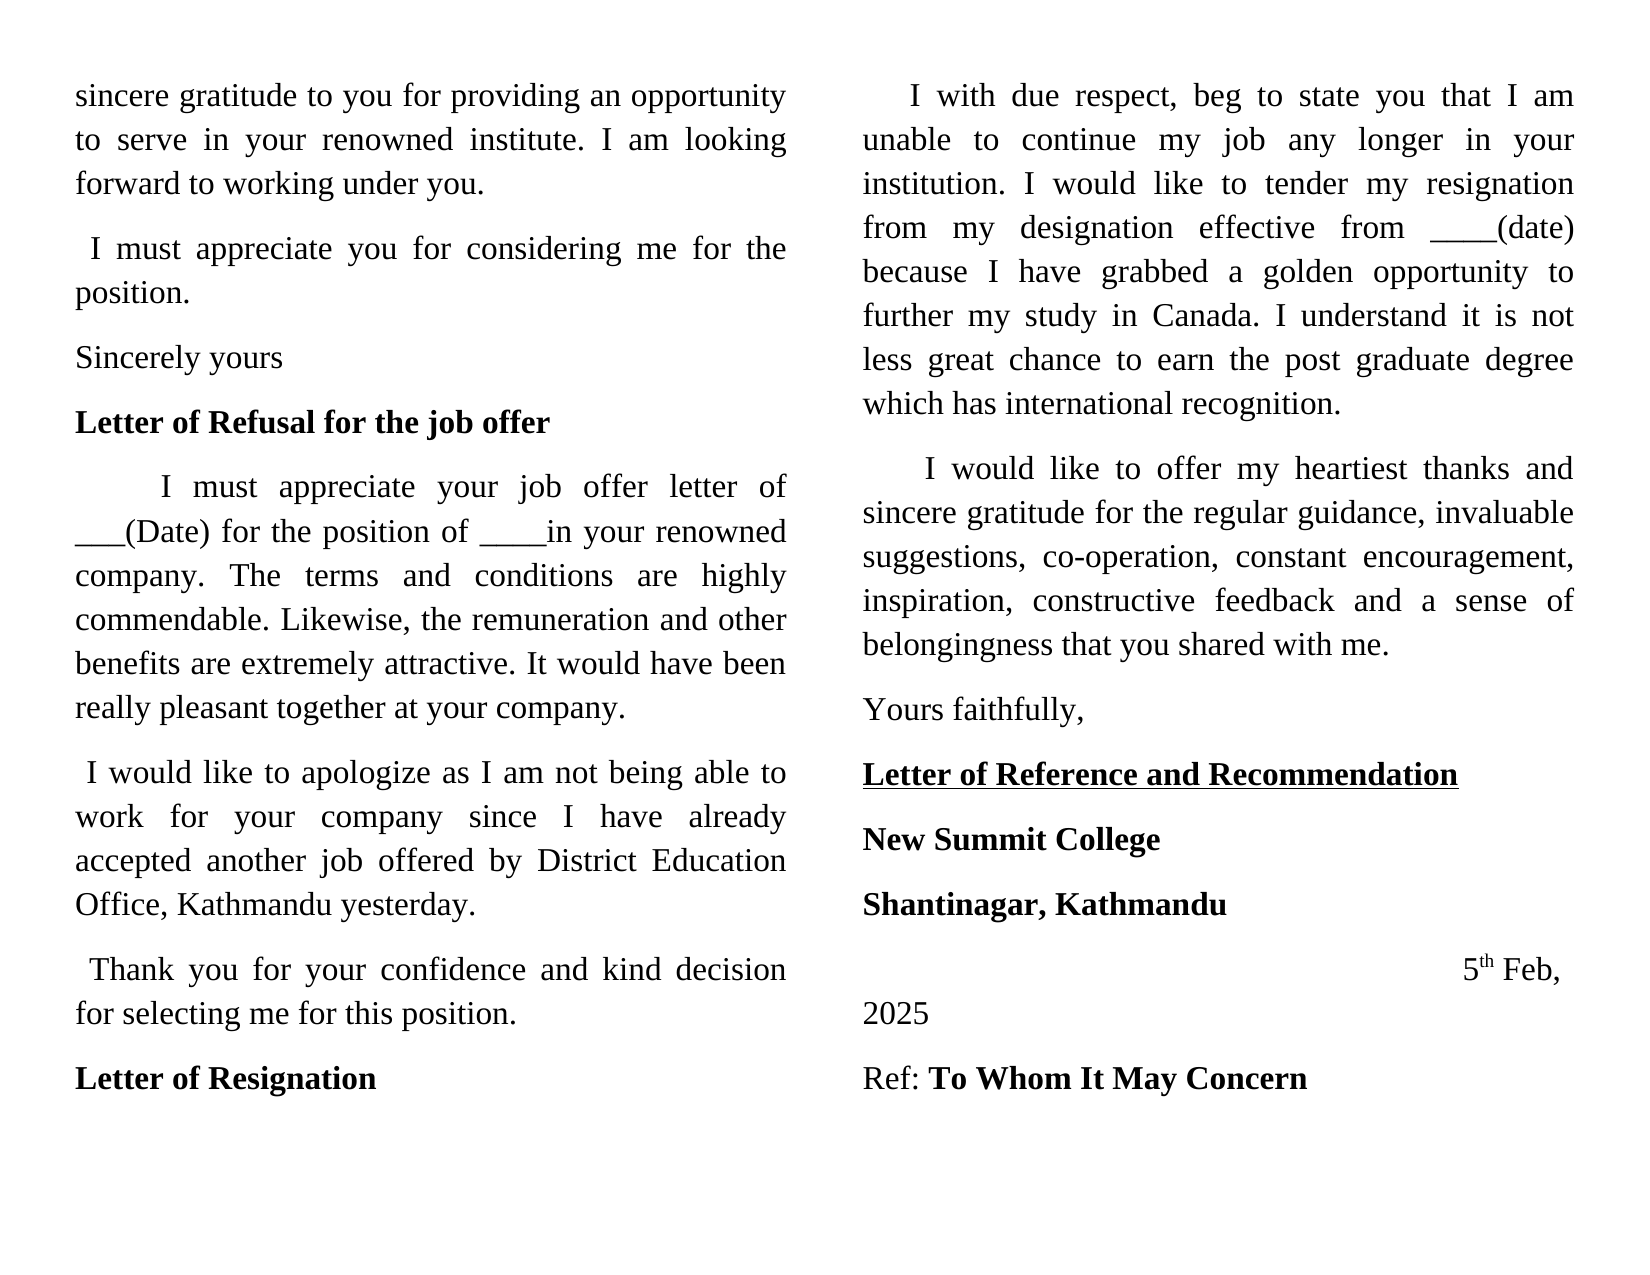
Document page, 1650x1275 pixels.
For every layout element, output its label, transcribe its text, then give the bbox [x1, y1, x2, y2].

text I must appreciate you for considering me for the position. [75, 228, 787, 310]
text Letter of Refusal for the job offer [75, 402, 787, 440]
text Letter of Resignation [75, 1058, 787, 1096]
text I must appreciate your job offer letter of ___(Date) for the position of ____in your renowned company. The terms and conditions are highly commendable. Likewise, the remuneration and other benefits are extremely attractive. It would have been really pleasant together at your company. [75, 467, 787, 725]
text Thank you for your confidence and kind decision for selecting me for this position. [75, 949, 787, 1031]
text New Summit College [862, 819, 1575, 858]
text Ref: To Whom It May Concern [862, 1058, 1575, 1096]
text Sincerely yours [75, 337, 787, 375]
text I with due respect, beg to state you that I am unable to continue my job any longer in your institution. I would like to tender my resignation from my designation effective from ____(date) because I have grabbed a golden opportunity to further my study in Canada. I understand it is not less great chance to earn the post graduate degree which has international recognition. [862, 75, 1575, 422]
text 5th Feb, 2025 [862, 949, 1575, 1031]
text Letter of Reference and Recommendation [862, 754, 1575, 793]
text Yours faithfully, [862, 689, 1575, 728]
text Shantinagar, Kathmandu [862, 884, 1575, 922]
text I would like to offer my heartiest thanks and sincere gratitude for the regular guidance, invaluable suggestions, co-operation, constant encouragement, inspiration, constructive feedback and a sense of belongingness that you shared with me. [862, 448, 1575, 663]
text I would like to apologize as I am not being able to work for your company since I have already accepted another job offered by District Education Office, Kathmandu yesterday. [75, 752, 787, 922]
